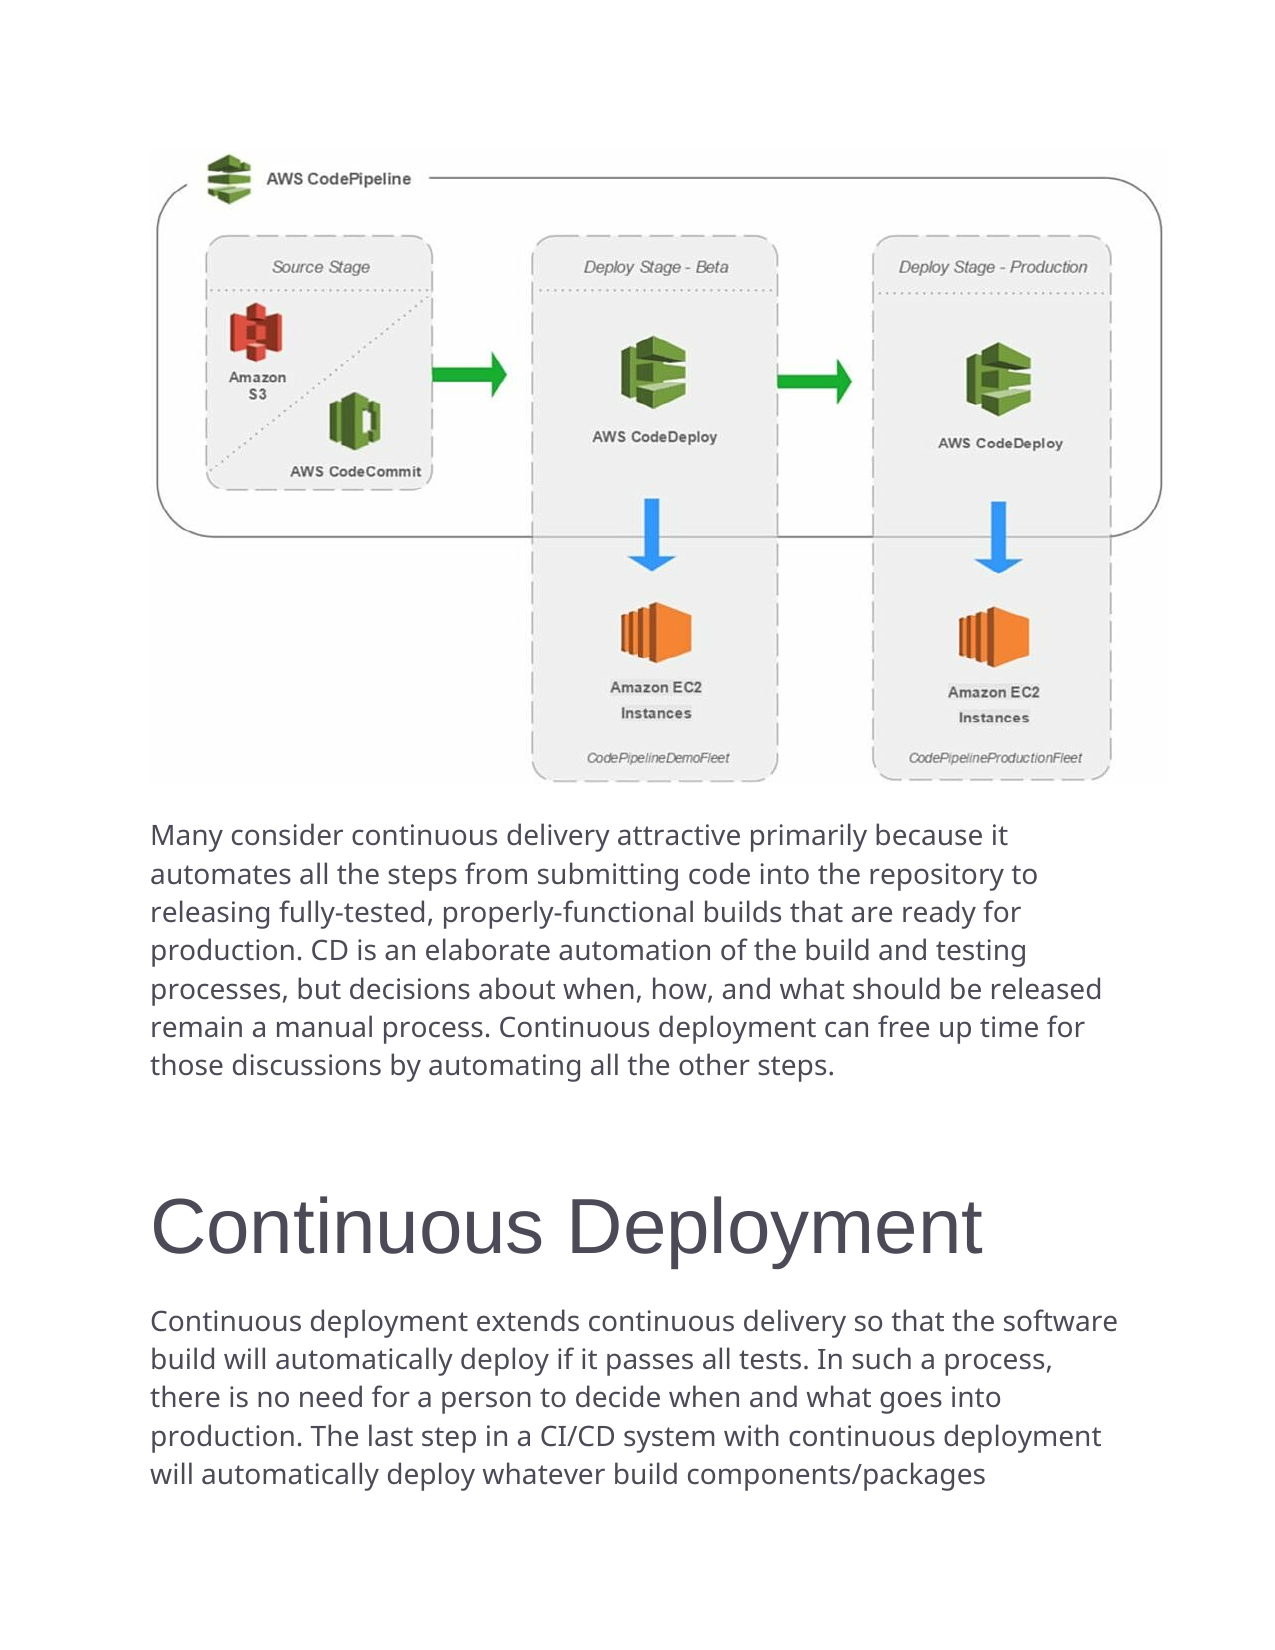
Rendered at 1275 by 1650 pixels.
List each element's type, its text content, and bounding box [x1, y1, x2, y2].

text Many consider continuous delivery attractive primarily because it automates all the steps from submitting code into the repository to releasing fully-tested, properly-functional builds that are ready for production. CD is an elaborate automation of the build and testing processes, but decisions about when, how, and what should be released remain a manual process. Continuous deployment can free up time for those discussions by automating all the other steps. [150, 816, 1125, 1084]
subtitle Continuous Deployment [150, 1180, 1125, 1269]
picture [150, 150, 1169, 785]
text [150, 1301, 1125, 1492]
